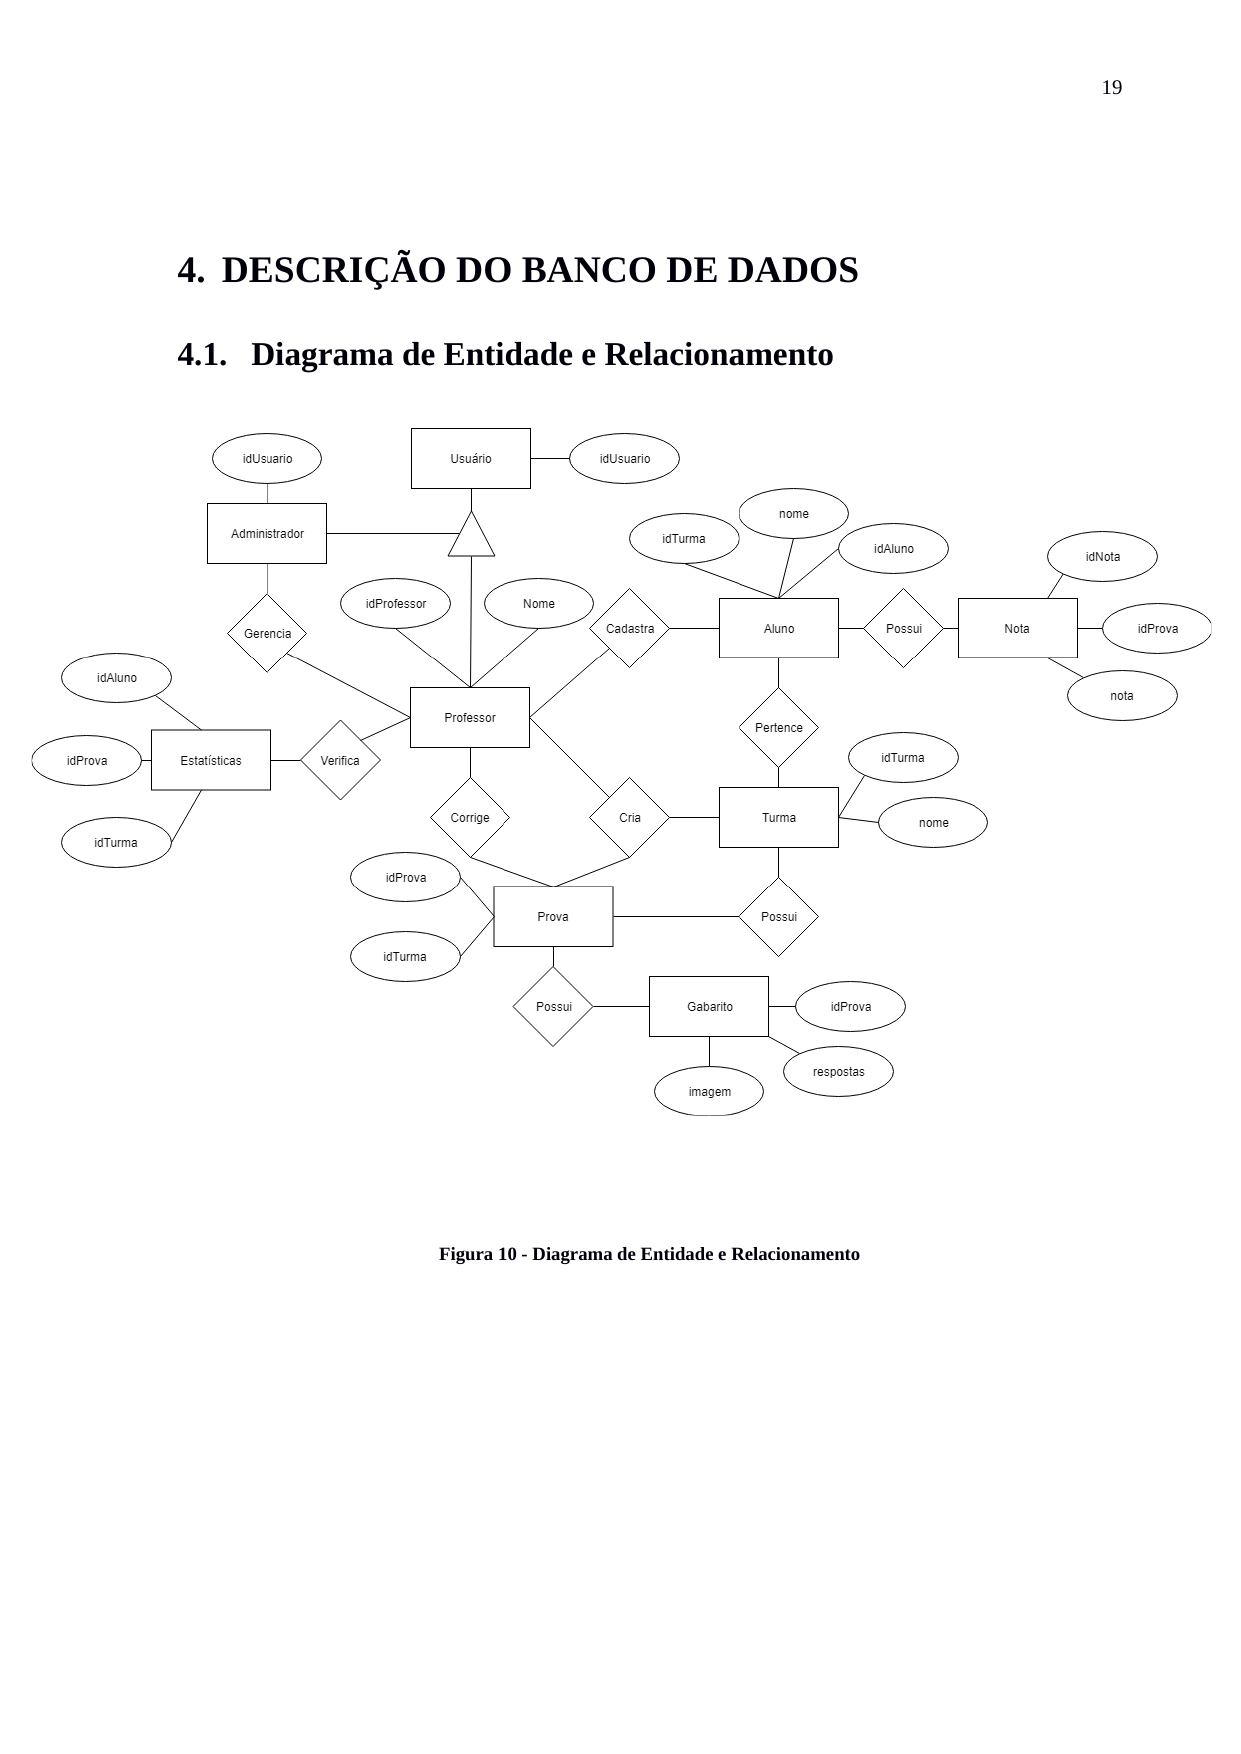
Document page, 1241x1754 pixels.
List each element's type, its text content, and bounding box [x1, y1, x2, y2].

picture [31, 428, 1212, 1116]
list DESCRIÇÃO DO BANCO DE DADOS [177, 248, 1122, 291]
list Diagrama de Entidade e Relacionamento [177, 334, 1122, 372]
